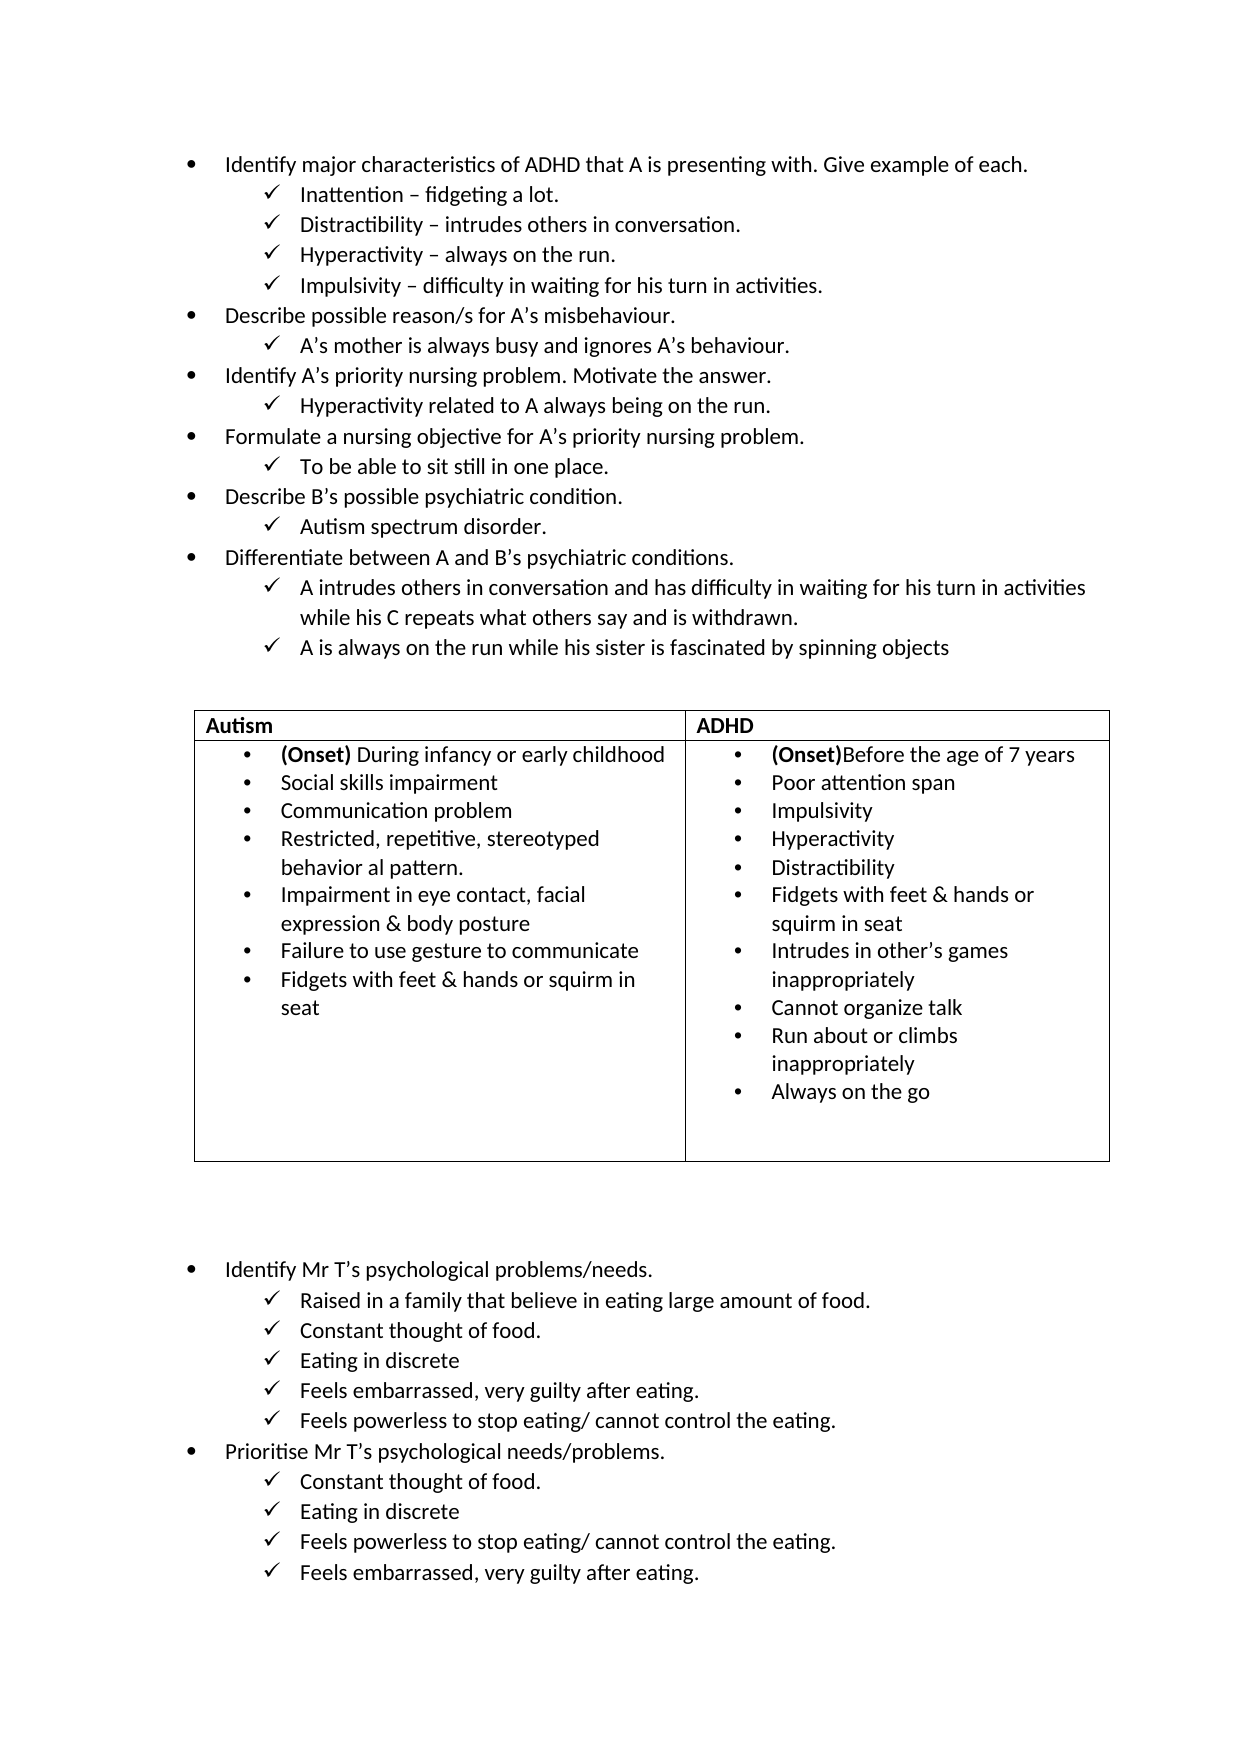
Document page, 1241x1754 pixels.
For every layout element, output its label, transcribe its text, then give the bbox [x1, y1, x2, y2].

list Formulate a nursing objective for A’s priority nursing problem. [187, 422, 1090, 450]
list Feels powerless to stop eating/ cannot control the eating. [262, 1407, 1090, 1435]
list Hyperactivity – always on the run. [262, 241, 1090, 269]
list Prioritise Mr T’s psychological needs/problems. [187, 1437, 1090, 1465]
list Constant thought of food. [262, 1316, 1090, 1344]
list Impulsivity – difficulty in waiting for his turn in activities. [262, 271, 1090, 299]
table_cell (Onset)Before the age of 7 years Poor attention span Impulsivity Hyperactivity Distractibility Fidgets with feet & hands or squirm in seat Intrudes in other’s games inappropriately Cannot organize talk Run about or climbs inappropriately Always on the go [686, 741, 1109, 1161]
table_header ADHD [686, 711, 1109, 739]
list Hyperactivity related to A always being on the run. [262, 392, 1090, 420]
table_cell (Onset) During infancy or early childhood Social skills impairment Communication problem Restricted, repetitive, stereotyped behavior al pattern. Impairment in eye contact, facial expression & body posture Failure to use gesture to communicate Fidgets with feet & hands or squirm in seat [195, 741, 685, 1161]
list Feels embarrassed, very guilty after eating. [262, 1376, 1090, 1404]
list Feels powerless to stop eating/ cannot control the eating. [262, 1527, 1090, 1556]
list Feels embarrassed, very guilty after eating. [262, 1558, 1090, 1586]
list Inattention – fidgeting a lot. [262, 180, 1090, 208]
list Distractibility – intrudes others in conversation. [262, 210, 1090, 238]
list Eating in discrete [262, 1346, 1090, 1374]
list A intrudes others in conversation and has difficulty in waiting for his turn in activities while his C repeats what others say and is withdrawn. [262, 573, 1090, 631]
list To be able to sit still in one place. [262, 452, 1090, 480]
list A is always on the run while his sister is fascinated by spinning objects [262, 633, 1090, 661]
list Differentiate between A and B’s psychiatric conditions. [187, 543, 1090, 571]
list Autism spectrum disorder. [262, 512, 1090, 541]
list Identify A’s priority nursing problem. Motivate the answer. [187, 361, 1090, 389]
list Describe possible reason/s for A’s misbehaviour. [187, 301, 1090, 329]
table_header Autism [195, 711, 685, 739]
list Eating in discrete [262, 1497, 1090, 1525]
list Identify major characteristics of ADHD that A is presenting with. Give example of each. [187, 150, 1090, 178]
list A’s mother is always busy and ignores A’s behaviour. [262, 331, 1090, 359]
list Describe B’s possible psychiatric condition. [187, 482, 1090, 510]
list Constant thought of food. [262, 1467, 1090, 1495]
list Raised in a family that believe in eating large amount of food. [262, 1286, 1090, 1314]
list Identify Mr T’s psychological problems/needs. [187, 1256, 1090, 1284]
